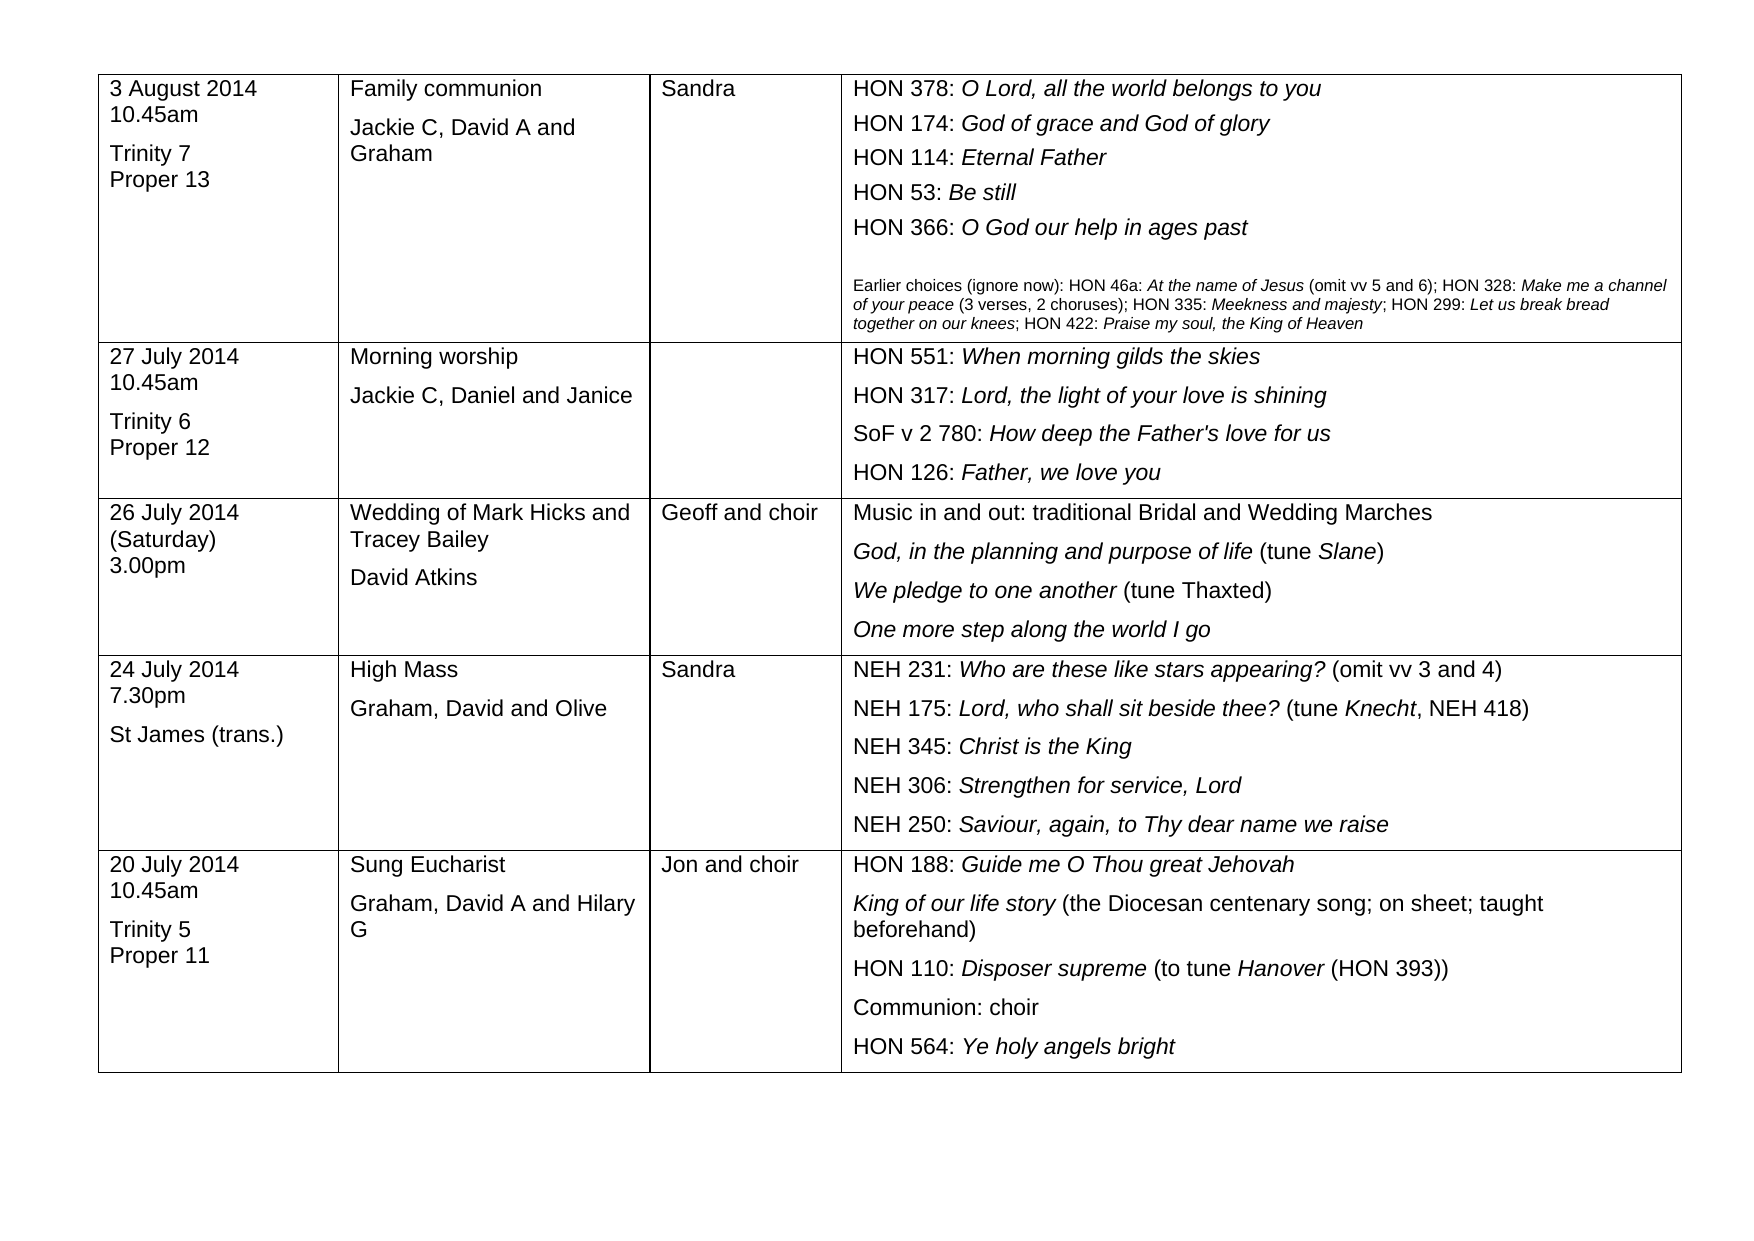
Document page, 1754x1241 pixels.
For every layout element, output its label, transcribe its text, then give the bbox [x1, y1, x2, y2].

table_cell HON 551: When morning gilds the skies HON 317: Lord, the light of your love is shining SoF v 2 780: How deep the Father's love for us HON 126: Father, we love you [842, 343, 1681, 498]
table_cell NEH 231: Who are these like stars appearing? (omit vv 3 and 4) NEH 175: Lord, who shall sit beside thee? (tune Knecht, NEH 418) NEH 345: Christ is the King NEH 306: Strengthen for service, Lord NEH 250: Saviour, again, to Thy dear name we raise [842, 656, 1681, 850]
table_cell Music in and out: traditional Bridal and Wedding Marches God, in the planning and purpose of life (tune Slane) We pledge to one another (tune Thaxted) One more step along the world I go [842, 499, 1681, 654]
table_cell High Mass Graham, David and Olive [339, 656, 649, 850]
table_cell HON 188: Guide me O Thou great Jehovah King of our life story (the Diocesan centenary song; on sheet; taught beforehand) HON 110: Disposer supreme (to tune Hanover (HON 393)) Communion: choir HON 564: Ye holy angels bright [842, 851, 1681, 1072]
table_cell 20 July 2014 10.45am Trinity 5 Proper 11 [99, 851, 338, 1072]
table_cell Jon and choir [651, 851, 841, 1072]
table_cell Sandra [651, 656, 841, 850]
table_cell Sandra [651, 75, 841, 342]
table_cell Sung Eucharist Graham, David A and Hilary G [339, 851, 649, 1072]
table_cell 26 July 2014 (Saturday) 3.00pm [99, 499, 338, 654]
table_cell 24 July 2014 7.30pm St James (trans.) [99, 656, 338, 850]
table_cell Family communion Jackie C, David A and Graham [339, 75, 649, 342]
table_cell 3 August 2014 10.45am Trinity 7 Proper 13 [99, 75, 338, 342]
table_cell 27 July 2014 10.45am Trinity 6 Proper 12 [99, 343, 338, 498]
table_cell Wedding of Mark Hicks and Tracey Bailey David Atkins [339, 499, 649, 654]
table_cell Morning worship Jackie C, Daniel and Janice [339, 343, 649, 498]
table_cell Geoff and choir [651, 499, 841, 654]
table_cell HON 378: O Lord, all the world belongs to you HON 174: God of grace and God of glory HON 114: Eternal Father HON 53: Be still HON 366: O God our help in ages past Earlier choices (ignore now): HON 46a: At the name of Jesus (omit vv 5 and 6); HON 328: Make me a channel of your peace (3 verses, 2 choruses); HON 335: Meekness and majesty; HON 299: Let us break bread together on our knees; HON 422: Praise my soul, the King of Heaven [842, 75, 1681, 342]
table_cell [651, 343, 841, 498]
